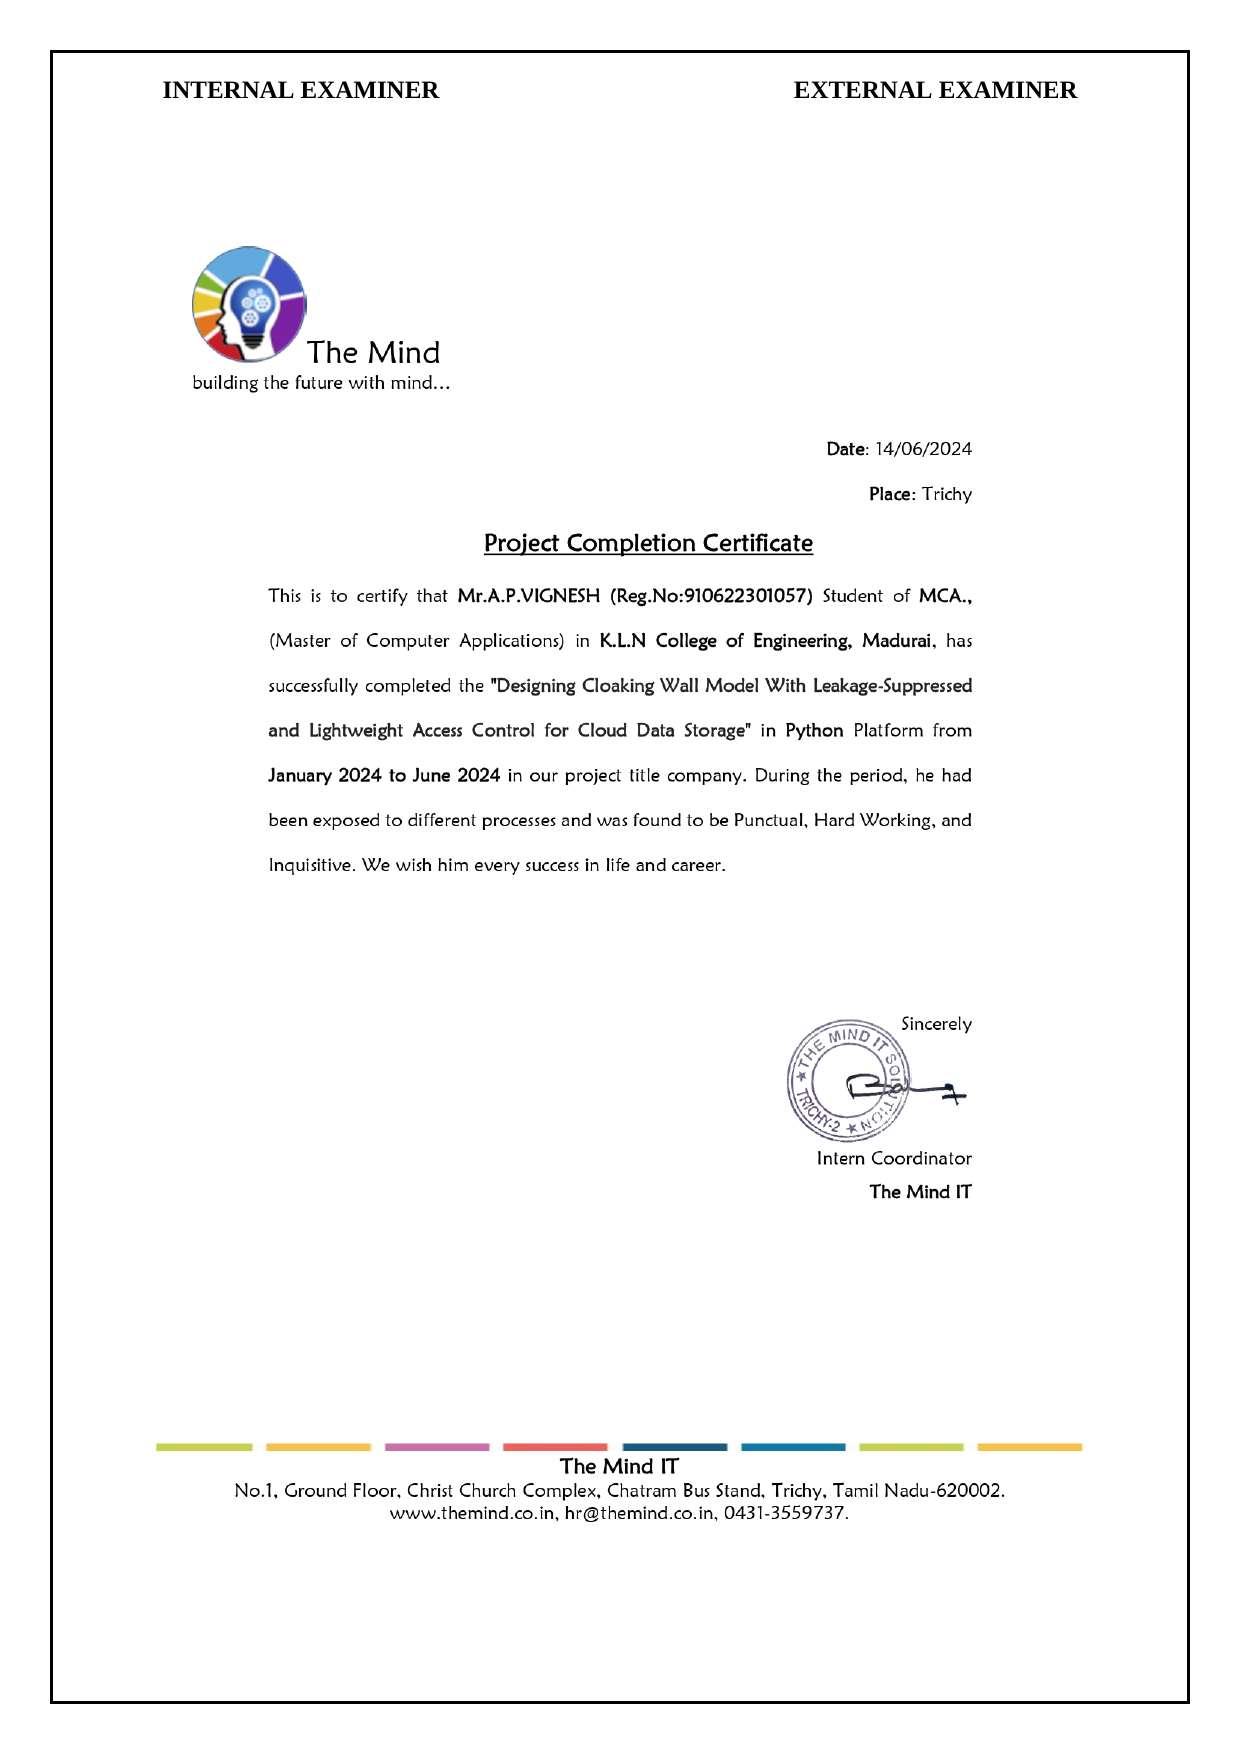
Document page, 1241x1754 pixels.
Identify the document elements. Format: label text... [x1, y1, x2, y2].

picture [156, 221, 1084, 1533]
text INTERNAL EXAMINER EXTERNAL EXAMINER [75, 75, 1165, 104]
